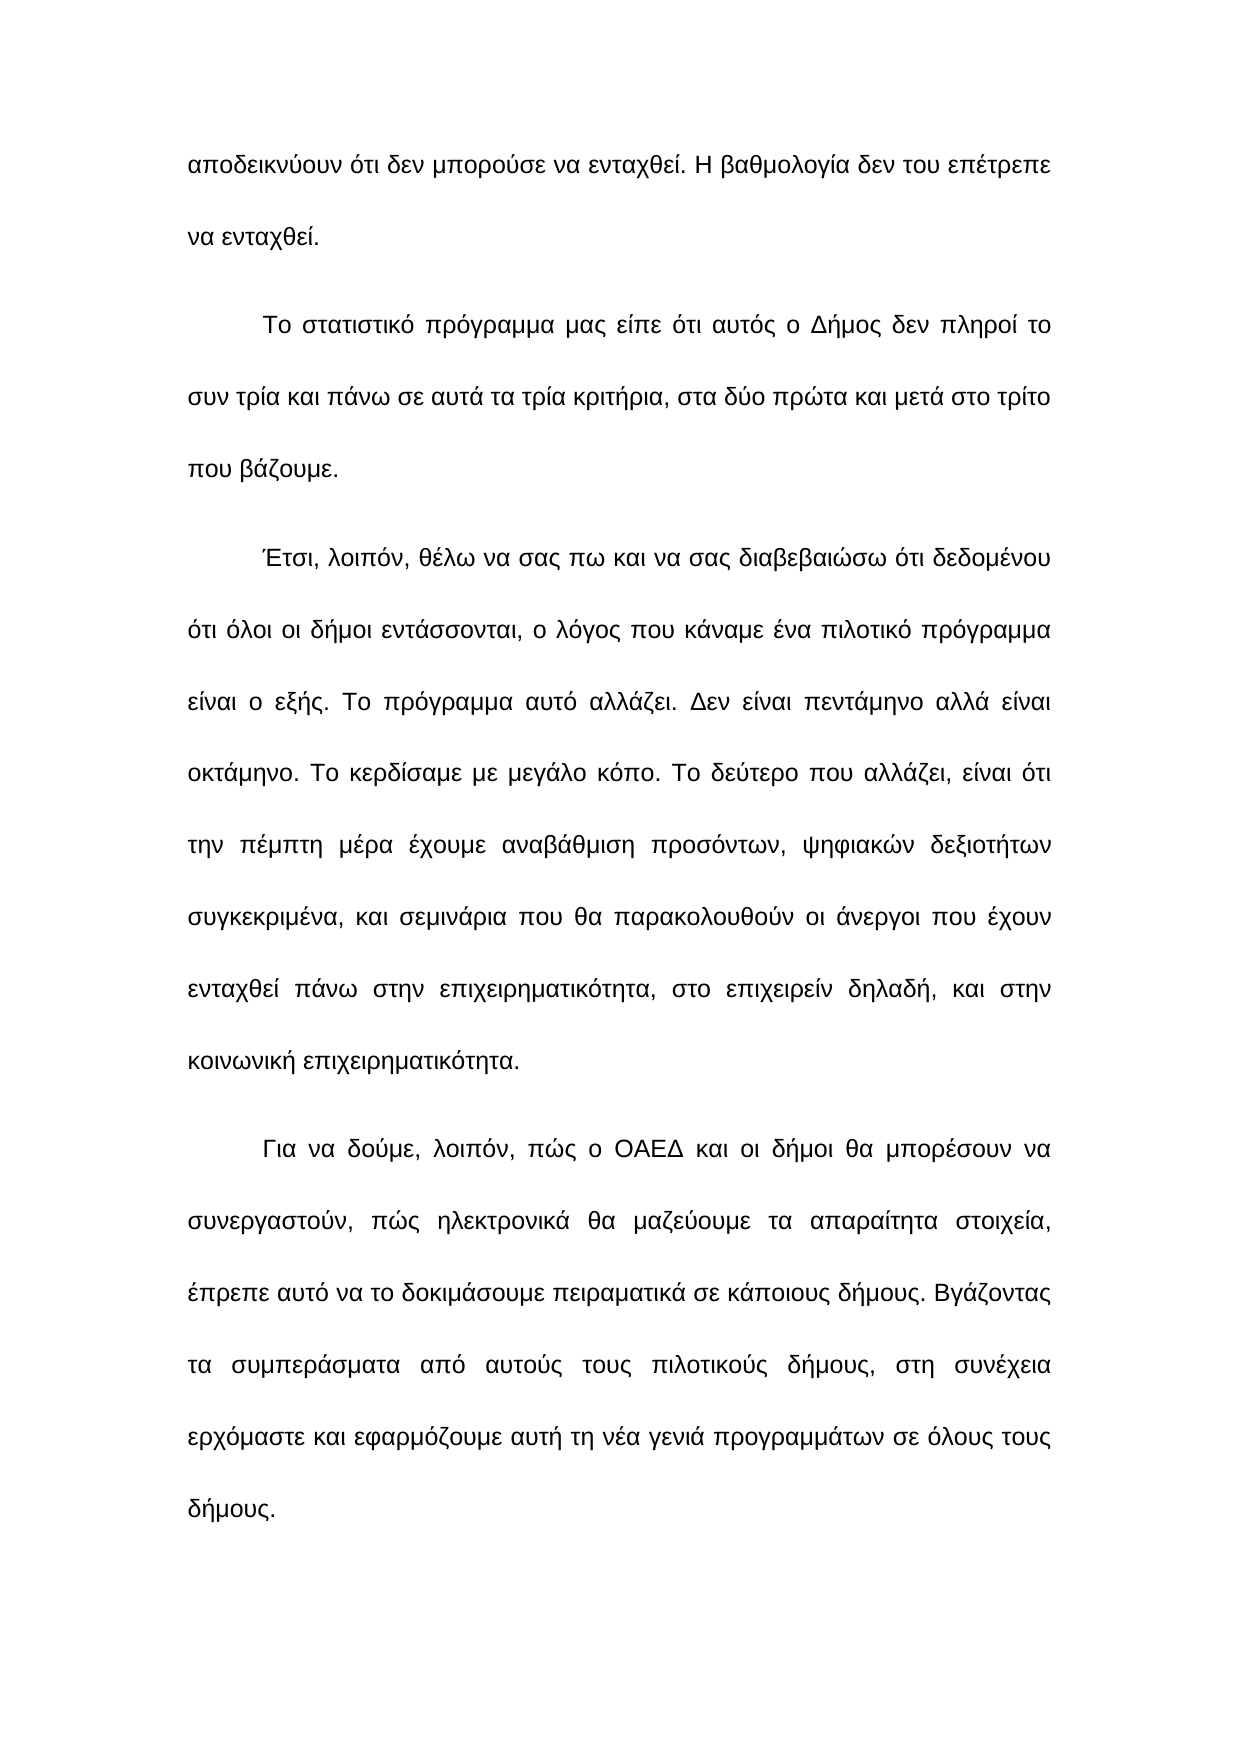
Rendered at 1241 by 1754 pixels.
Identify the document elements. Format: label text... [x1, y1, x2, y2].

text Το στατιστικό πρόγραμμα μας είπε ότι αυτός ο Δήμος δεν πληροί το συν τρία και πάνω σε αυτά τα τρία κριτήρια, στα δύο πρώτα και μετά στο τρίτο που βάζουμε. [187, 310, 1053, 483]
text Για να δούμε, λοιπόν, πώς ο ΟΑΕΔ και οι δήμοι θα μπορέσουν να συνεργαστούν, πώς ηλεκτρονικά θα μαζεύουμε τα απαραίτητα στοιχεία, έπρεπε αυτό να το δοκιμάσουμε πειραματικά σε κάποιους δήμους. Βγάζοντας τα συμπεράσματα από αυτούς τους πιλοτικούς δήμους, στη συνέχεια ερχόμαστε και εφαρμόζουμε αυτή τη νέα γενιά προγραμμάτων σε όλους τους δήμους. [187, 1134, 1053, 1522]
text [187, 150, 1053, 251]
text Έτσι, λοιπόν, θέλω να σας πω και να σας διαβεβαιώσω ότι δεδομένου ότι όλοι οι δήμοι εντάσσονται, ο λόγος που κάναμε ένα πιλοτικό πρόγραμμα είναι ο εξής. Το πρόγραμμα αυτό αλλάζει. Δεν είναι πεντάμηνο αλλά είναι οκτάμηνο. Το κερδίσαμε με μεγάλο κόπο. Το δεύτερο που αλλάζει, είναι ότι την πέμπτη μέρα έχουμε αναβάθμιση προσόντων, ψηφιακών δεξιοτήτων συγκεκριμένα, και σεμινάρια που θα παρακολουθούν οι άνεργοι που έχουν ενταχθεί πάνω στην επιχειρηματικότητα, στο επιχειρείν δηλαδή, και στην κοινωνική επιχειρηματικότητα. [187, 543, 1053, 1074]
